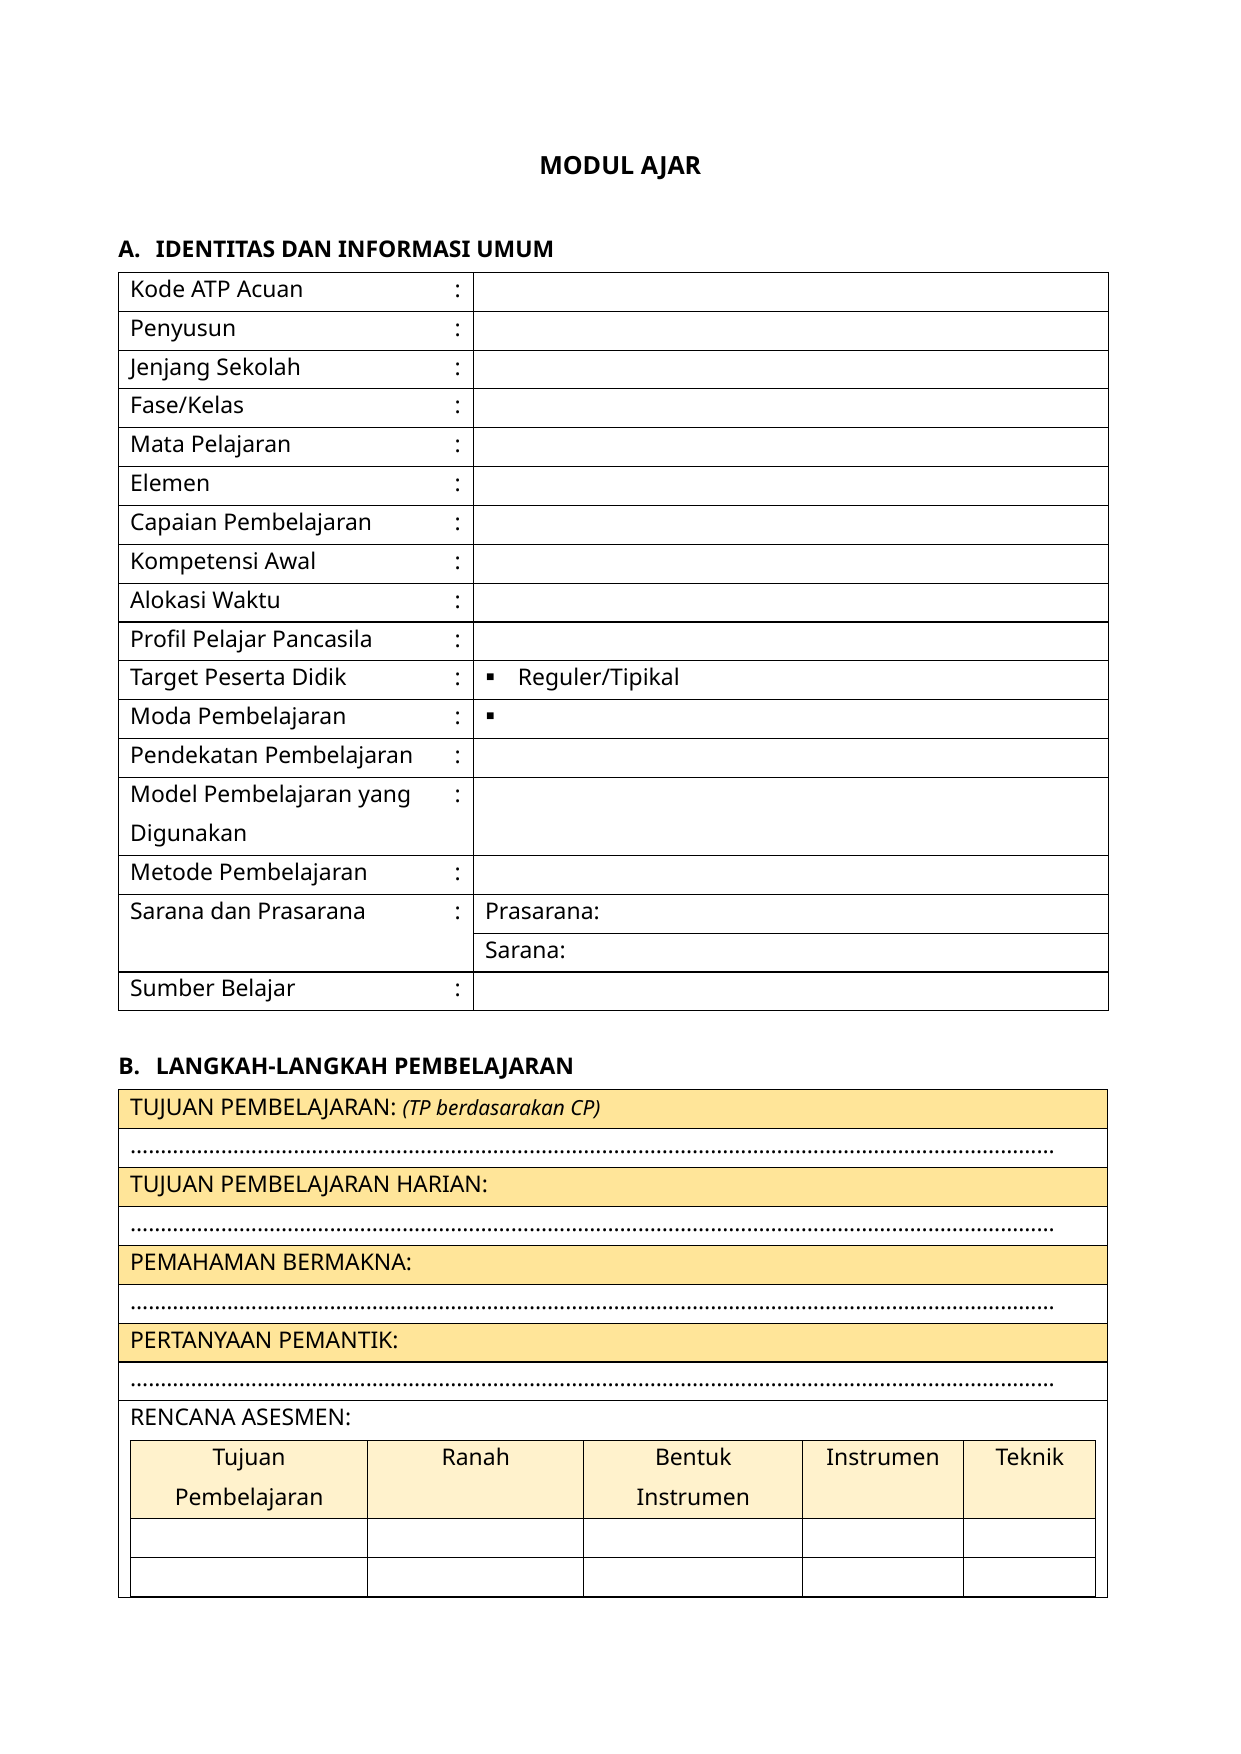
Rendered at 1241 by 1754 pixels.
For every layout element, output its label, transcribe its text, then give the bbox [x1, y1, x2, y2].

table_cell [474, 700, 1108, 738]
table_cell Pendekatan Pembelajaran [119, 739, 443, 777]
table_cell [474, 584, 1108, 621]
table_cell : [443, 312, 473, 349]
table_cell Moda Pembelajaran [119, 700, 443, 738]
table_cell : [443, 428, 473, 466]
table_cell Fase/Kelas [119, 389, 443, 427]
table_cell Mata Pelajaran [119, 428, 443, 466]
table_cell : [443, 351, 473, 388]
table_cell Elemen [119, 467, 443, 505]
table_cell : [443, 700, 473, 738]
table_cell [474, 312, 1108, 349]
table_cell [474, 973, 1108, 1010]
table_cell : [443, 623, 473, 660]
table_cell : [443, 895, 473, 971]
table_cell [474, 778, 1108, 855]
table_cell Alokasi Waktu [119, 584, 443, 621]
table_cell Profil Pelajar Pancasila [119, 623, 443, 660]
table_cell Sarana dan Prasarana [119, 895, 443, 971]
table_cell : [443, 739, 473, 777]
table_cell : [443, 389, 473, 427]
table_header : [443, 273, 473, 311]
table_cell Metode Pembelajaran [119, 856, 443, 894]
table_cell Target Peserta Didik [119, 661, 443, 699]
table_cell Reguler/Tipikal [474, 661, 1108, 699]
table_cell : [443, 467, 473, 505]
table_cell Prasarana: [474, 895, 1108, 932]
table_cell ……………………………………………………………………………………………………………………………………… [119, 1285, 1107, 1322]
table_cell : [443, 545, 473, 583]
table_cell Model Pembelajaran yang Digunakan [119, 778, 443, 855]
list IDENTITAS DAN INFORMASI UMUM [118, 233, 1122, 264]
table_cell : [443, 584, 473, 621]
table_cell : [443, 778, 473, 855]
table_cell Kompetensi Awal [119, 545, 443, 583]
table_cell [474, 389, 1108, 427]
table_cell Jenjang Sekolah [119, 351, 443, 388]
table_cell : [443, 661, 473, 699]
table_header Kode ATP Acuan [119, 273, 443, 311]
table_cell TUJUAN PEMBELAJARAN HARIAN: [119, 1168, 1107, 1206]
table_cell Sarana: [474, 934, 1108, 971]
table_cell ……………………………………………………………………………………………………………………………………… [119, 1207, 1107, 1245]
table_cell [474, 739, 1108, 777]
table_cell [474, 351, 1108, 388]
table_cell [474, 856, 1108, 894]
table_cell ……………………………………………………………………………………………………………………………………… [119, 1363, 1107, 1400]
table_cell [474, 467, 1108, 505]
table_cell [474, 623, 1108, 660]
table_cell [474, 506, 1108, 544]
table_cell Penyusun [119, 312, 443, 349]
table_cell Sumber Belajar [119, 973, 443, 1010]
table_cell [474, 545, 1108, 583]
table_cell PEMAHAMAN BERMAKNA: [119, 1246, 1107, 1284]
table_cell RENCANA ASESMEN: [119, 1401, 1107, 1597]
table_cell [474, 428, 1108, 466]
table_header [474, 273, 1108, 311]
table_cell : [443, 856, 473, 894]
table_cell PERTANYAAN PEMANTIK: [119, 1324, 1107, 1361]
table_cell Capaian Pembelajaran [119, 506, 443, 544]
text MODUL AJAR [118, 148, 1122, 182]
table_cell : [443, 973, 473, 1010]
table_cell : [443, 506, 473, 544]
table_cell ……………………………………………………………………………………………………………………………………… [119, 1129, 1107, 1167]
table_header TUJUAN PEMBELAJARAN: (TP berdasarakan CP) [119, 1090, 1107, 1128]
list LANGKAH-LANGKAH PEMBELAJARAN [118, 1050, 1122, 1082]
